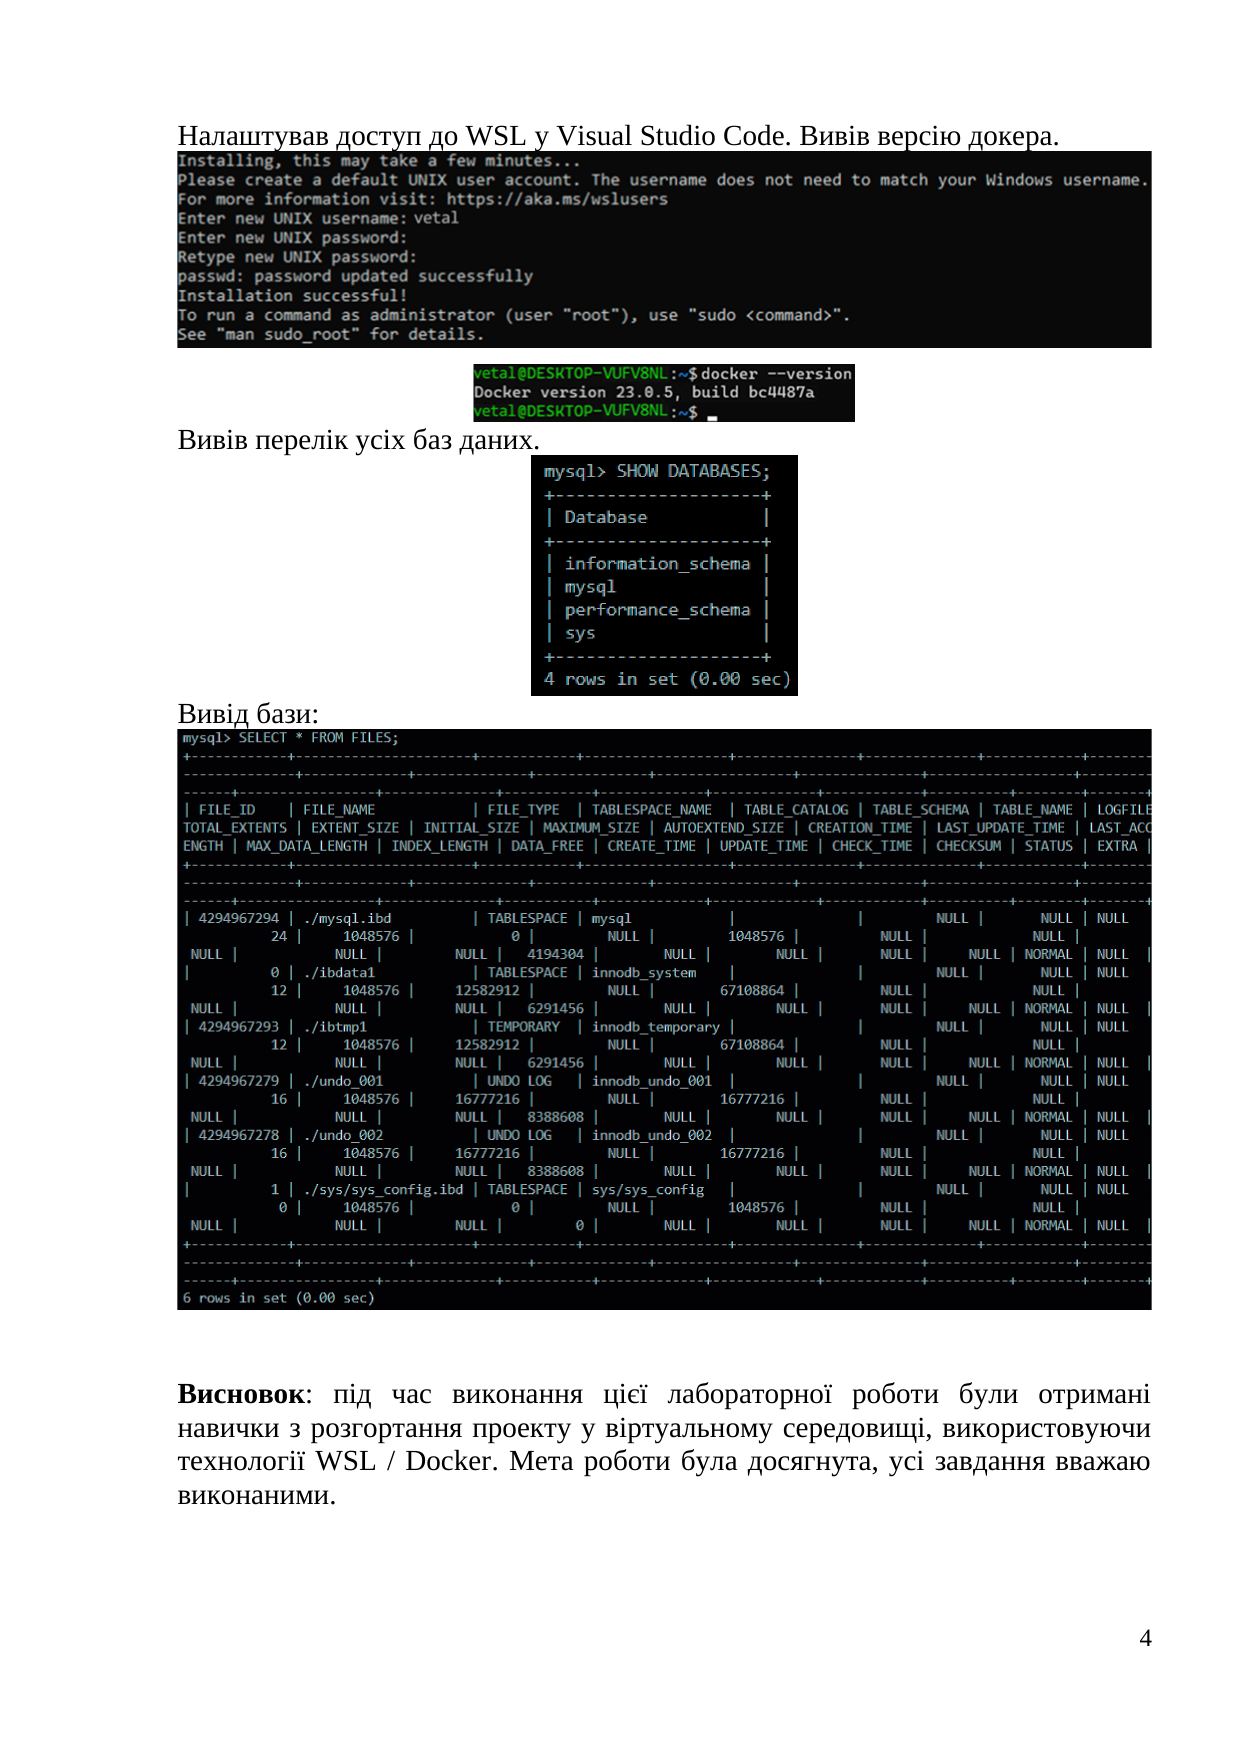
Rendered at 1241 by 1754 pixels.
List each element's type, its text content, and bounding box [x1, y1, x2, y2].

picture [177, 151, 1152, 422]
text Вивів перелік усіх баз даних. [177, 422, 1152, 455]
text Висновок: під час виконання цієї лабораторної роботи були отримані навички з розгортання проекту у віртуальному середовищі, використовуючи технології WSL / Docker. Мета роботи була досягнута, усі завдання вважаю виконаними. [177, 1376, 1152, 1511]
text Налаштував доступ до WSL у Visual Studio Code. Вивів версію докера. [177, 118, 1152, 151]
picture [177, 729, 1152, 1310]
text Вивід бази: [177, 696, 1152, 729]
picture [531, 455, 798, 696]
